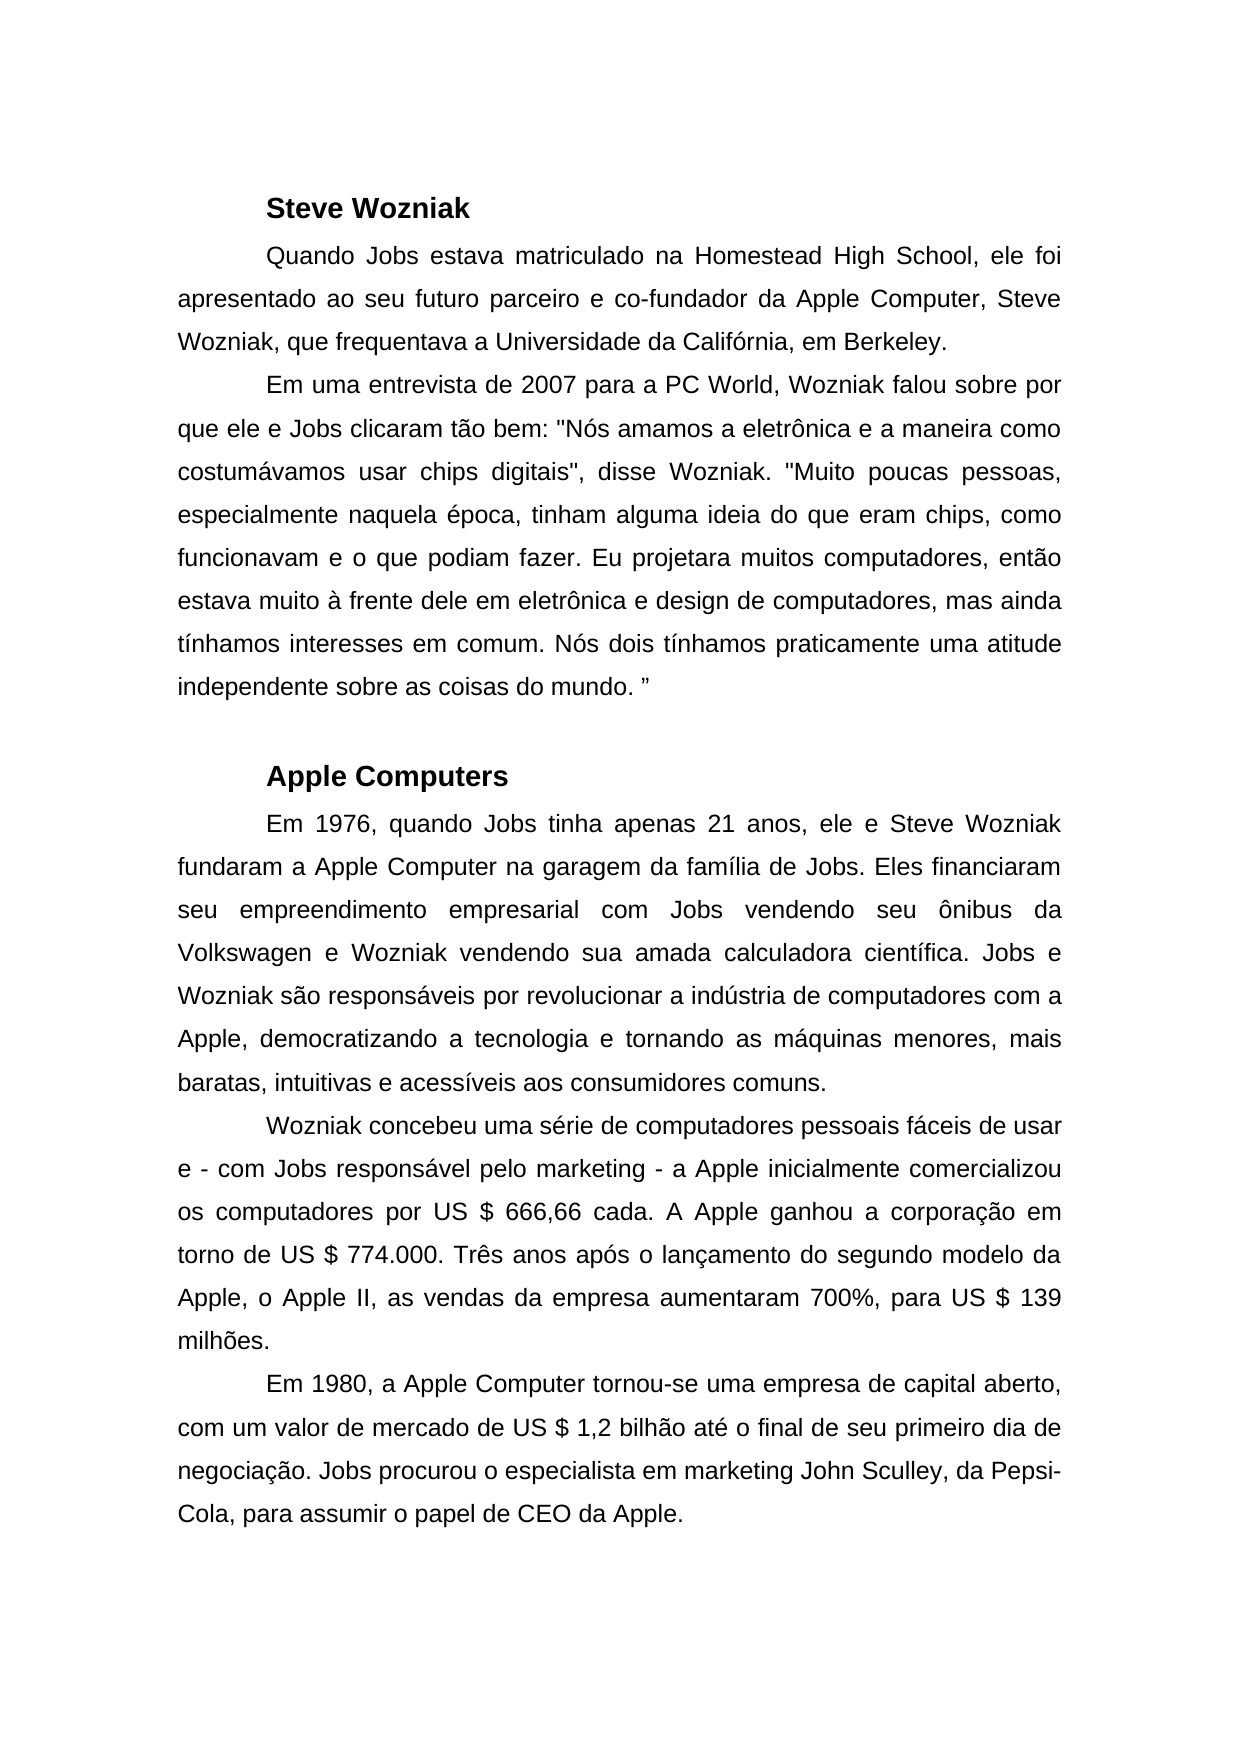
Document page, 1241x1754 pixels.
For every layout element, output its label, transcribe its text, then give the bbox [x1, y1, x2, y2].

text Quando Jobs estava matriculado na Homestead High School, ele foi apresentado ao seu futuro parceiro e co-fundador da Apple Computer, Steve Wozniak, que frequentava a Universidade da Califórnia, em Berkeley. [177, 241, 1063, 356]
text Em 1980, a Apple Computer tornou-se uma empresa de capital aberto, com um valor de mercado de US $ 1,2 bilhão até o final de seu primeiro dia de negociação. Jobs procurou o especialista em marketing John Sculley, da Pepsi-Cola, para assumir o papel de CEO da Apple. [177, 1369, 1063, 1528]
text Steve Wozniak [177, 191, 1063, 224]
text Wozniak concebeu uma série de computadores pessoais fáceis de usar e - com Jobs responsável pelo marketing - a Apple inicialmente comercializou os computadores por US $ 666,66 cada. A Apple ganhou a corporação em torno de US $ 774.000. Três anos após o lançamento do segundo modelo da Apple, o Apple II, as vendas da empresa aumentaram 700%, para US $ 139 milhões. [177, 1111, 1063, 1355]
text Em uma entrevista de 2007 para a PC World, Wozniak falou sobre por que ele e Jobs clicaram tão bem: "Nós amamos a eletrônica e a maneira como costumávamos usar chips digitais", disse Wozniak. "Muito poucas pessoas, especialmente naquela época, tinham alguma ideia do que eram chips, como funcionavam e o que podiam fazer. Eu projetara muitos computadores, então estava muito à frente dele em eletrônica e design de computadores, mas ainda tínhamos interesses em comum. Nós dois tínhamos praticamente uma atitude independente sobre as coisas do mundo. ” [177, 370, 1063, 701]
text Apple Computers [177, 758, 1063, 792]
text Em 1976, quando Jobs tinha apenas 21 anos, ele e Steve Wozniak fundaram a Apple Computer na garagem da família de Jobs. Eles financiaram seu empreendimento empresarial com Jobs vendendo seu ônibus da Volkswagen e Wozniak vendendo sua amada calculadora científica. Jobs e Wozniak são responsáveis ​​por revolucionar a indústria de computadores com a Apple, democratizando a tecnologia e tornando as máquinas menores, mais baratas, intuitivas e acessíveis aos consumidores comuns. [177, 809, 1063, 1096]
